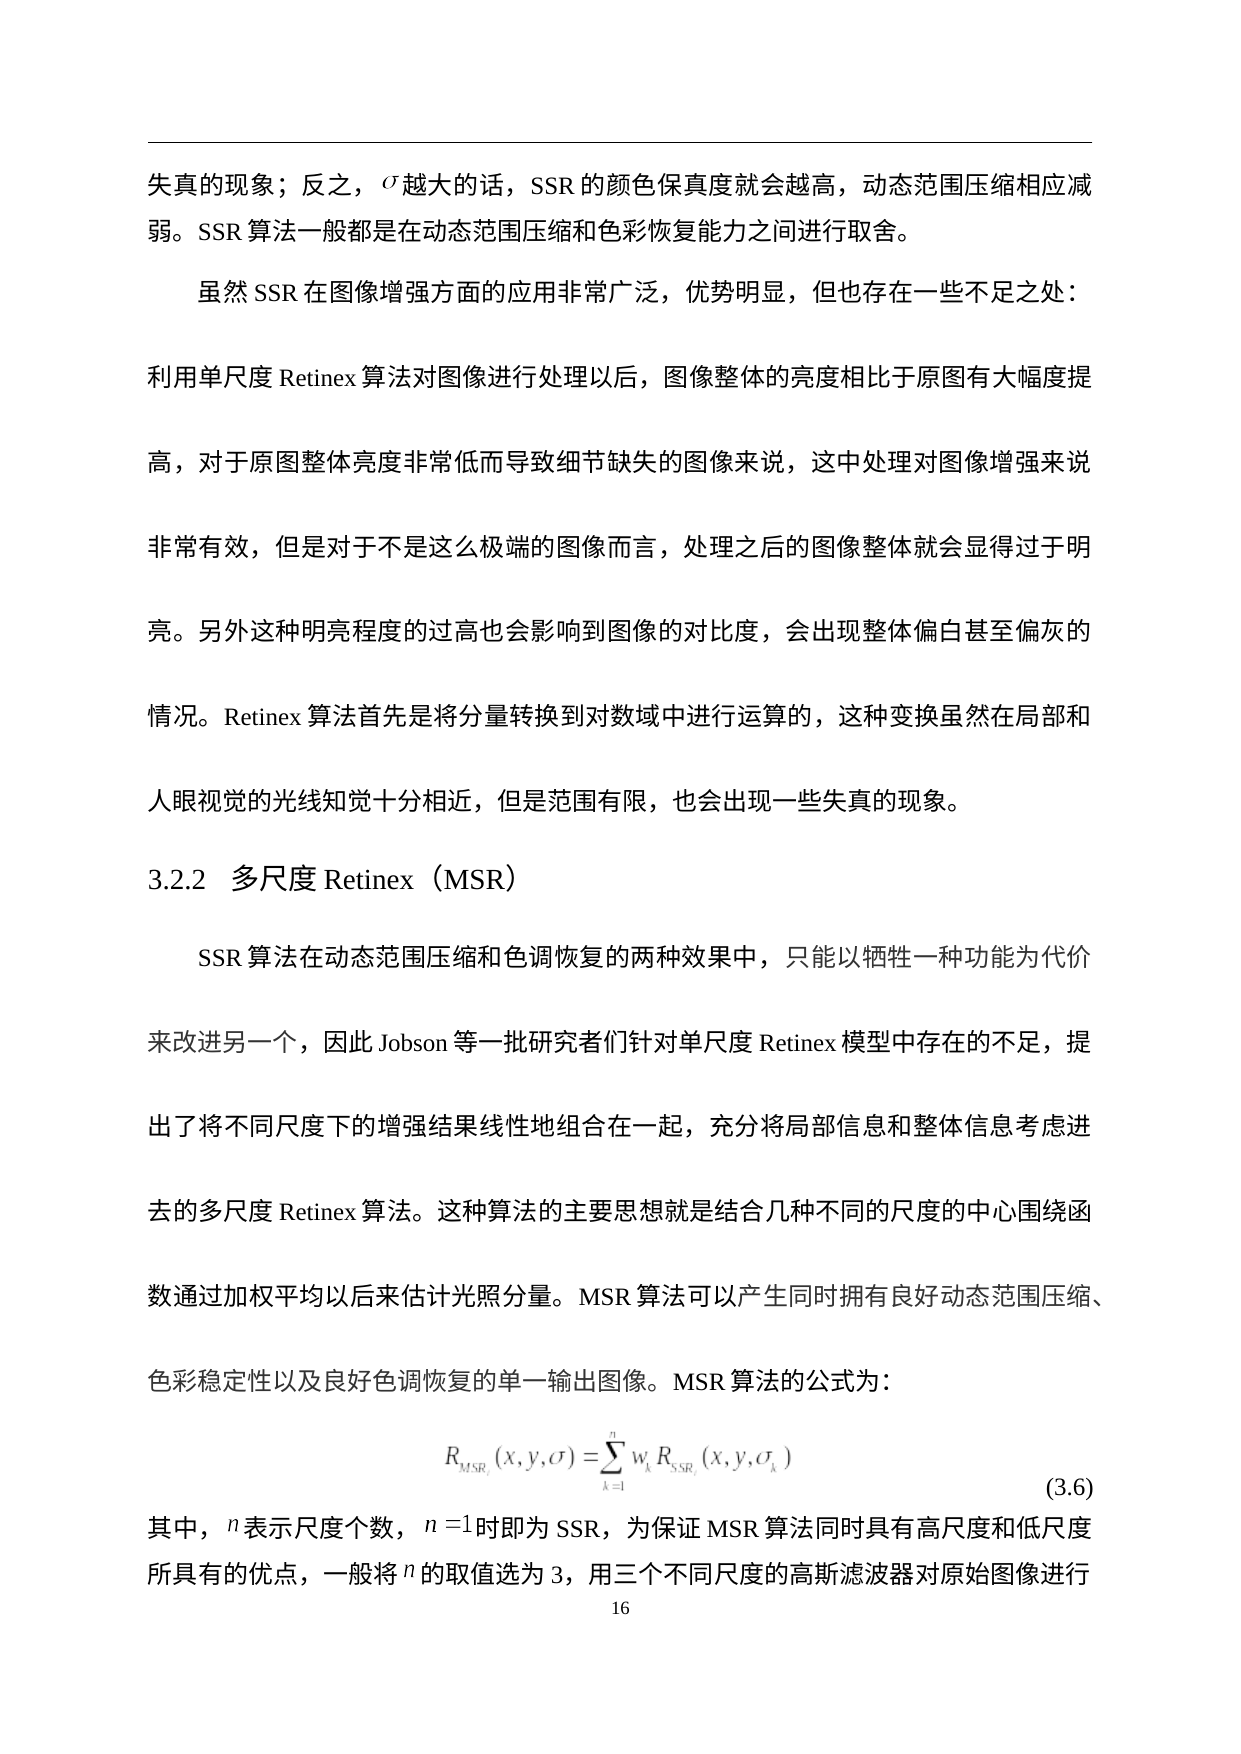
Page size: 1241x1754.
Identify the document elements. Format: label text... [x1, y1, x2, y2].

text (3.6) [148, 1423, 1092, 1501]
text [148, 1508, 1092, 1590]
text 虽然SSR在图像增强方面的应用非常广泛，优势明显，但也存在一些不足之处：利用单尺度Retinex算法对图像进行处理以后，图像整体的亮度相比于原图有大幅度提高，对于原图整体亮度非常低而导致细节缺失的图像来说，这中处理对图像增强来说非常有效，但是对于不是这么极端的图像而言，处理之后的图像整体就会显得过于明亮。另外这种明亮程度的过高也会影响到图像的对比度，会出现整体偏白甚至偏灰的情况。Retinex算法首先是将分量转换到对数域中进行运算的，这种变换虽然在局部和人眼视觉的光线知觉十分相近，但是范围有限，也会出现一些失真的现象。 [148, 256, 1092, 834]
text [148, 166, 1092, 247]
subtitle 多尺度Retinex（MSR） [148, 843, 1092, 911]
text SSR算法在动态范围压缩和色调恢复的两种效果中，只能以牺牲一种功能为代价来改进另一个，因此Jobson等一批研究者们针对单尺度Retinex模型中存在的不足，提出了将不同尺度下的增强结果线性地组合在一起，充分将局部信息和整体信息考虑进去的多尺度Retinex算法。这种算法的主要思想就是结合几种不同的尺度的中心围绕函数通过加权平均以后来估计光照分量。MSR算法可以产生同时拥有良好动态范围压缩、色彩稳定性以及良好色调恢复的单一输出图像。MSR算法的公式为： [148, 921, 1092, 1414]
